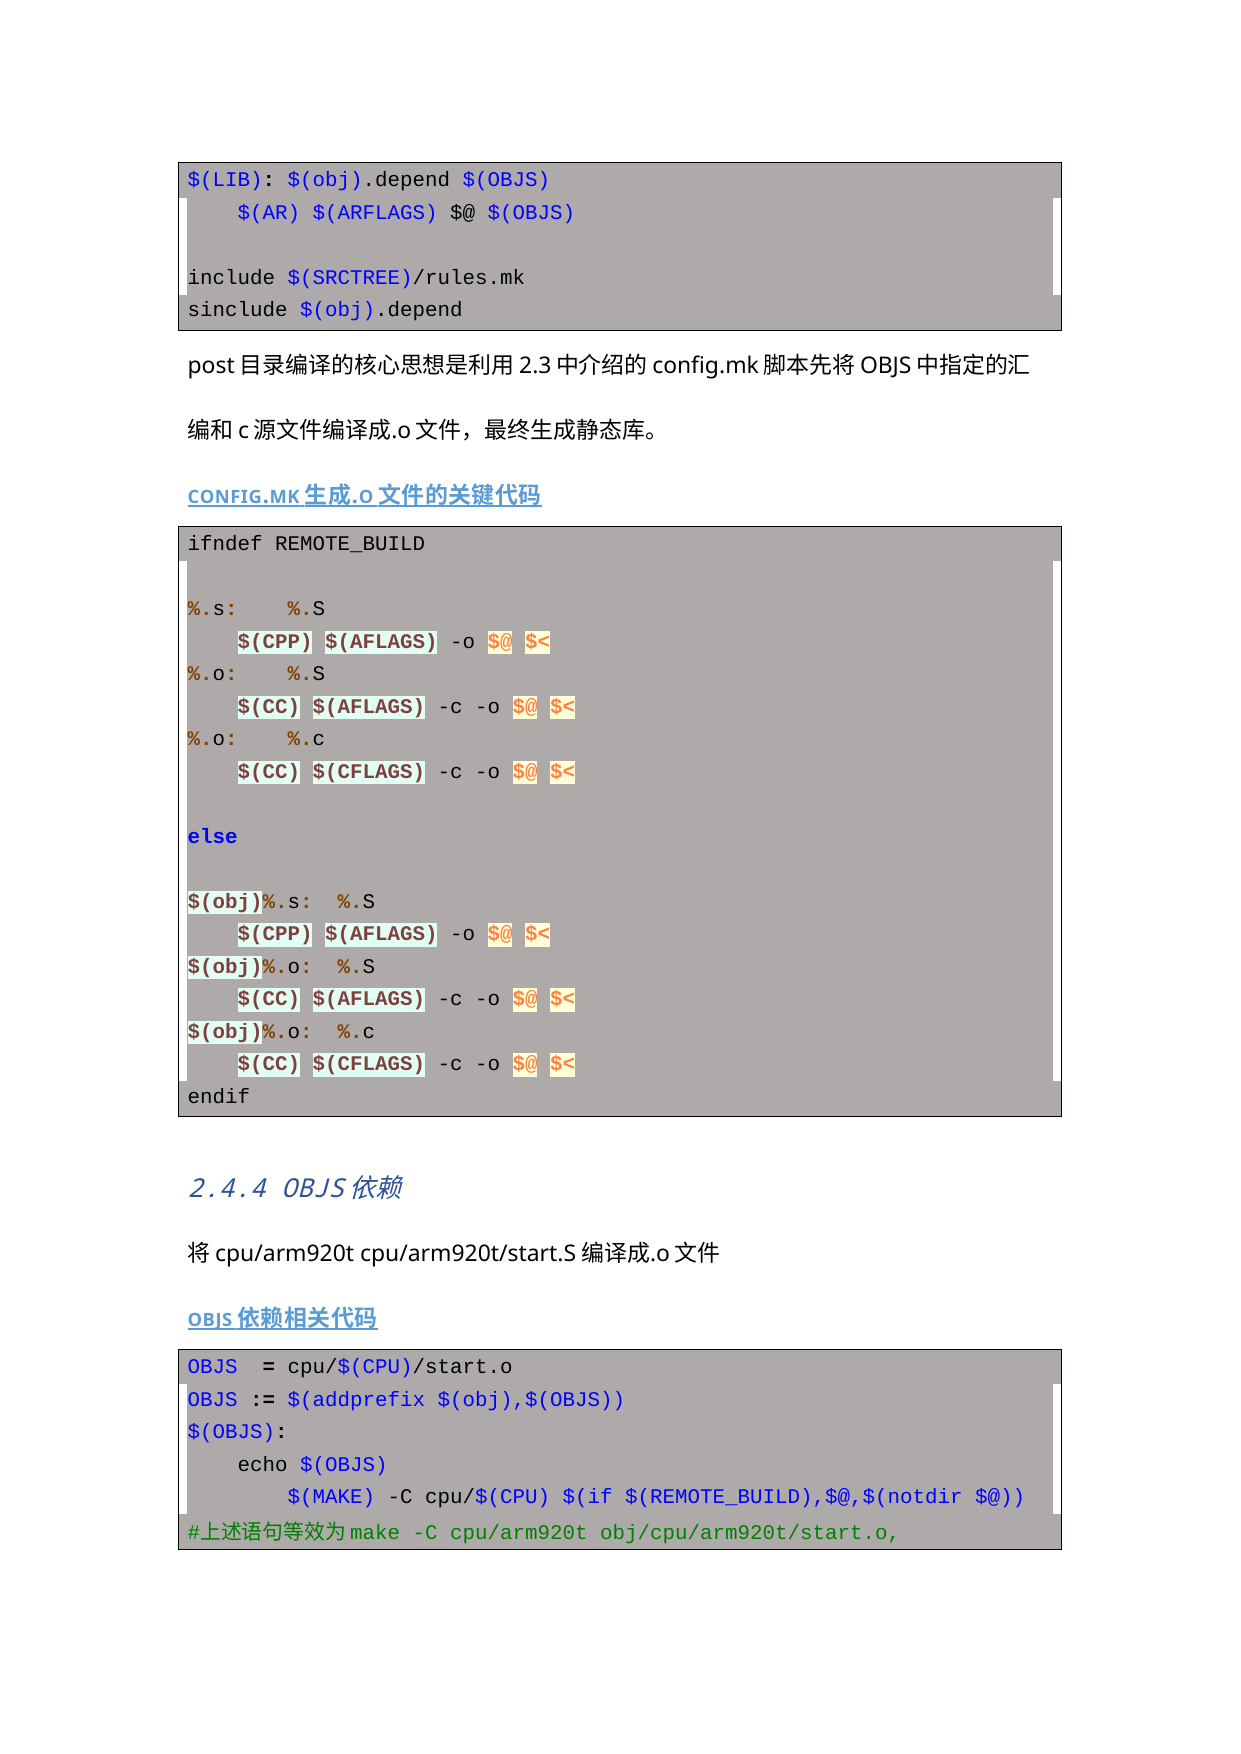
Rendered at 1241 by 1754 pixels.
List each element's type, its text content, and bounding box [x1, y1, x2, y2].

text $(CPP) $(AFLAGS) -o $@ $< [187, 626, 1053, 659]
text OBJS = cpu/$(CPU)/start.o [179, 1350, 1061, 1384]
text endif [179, 1078, 1061, 1116]
text $(MAKE) -C cpu/$(CPU) $(if $(REMOTE_BUILD),$@,$(notdir $@)) [187, 1482, 1053, 1511]
text else [187, 821, 1053, 854]
text $(LIB): $(obj).depend $(OBJS) [179, 163, 1061, 198]
text $(CC) $(CFLAGS) -c -o $@ $< [187, 1049, 1053, 1078]
text 将cpu/arm920t cpu/arm920t/start.S编译成.o文件 [187, 1219, 1053, 1284]
text sinclude $(obj).depend [179, 292, 1061, 330]
text %.o: %.S [187, 659, 1053, 691]
text $(OBJS): [187, 1417, 1053, 1449]
text ifndef REMOTE_BUILD [179, 527, 1061, 561]
text %.o: %.c [187, 724, 1053, 756]
text objs依赖相关代码 [187, 1284, 1053, 1349]
text $(AR) $(ARFLAGS) $@ $(OBJS) [187, 198, 1053, 230]
text echo $(OBJS) [187, 1449, 1053, 1482]
text include $(SRCTREE)/rules.mk [187, 263, 1053, 292]
text post目录编译的核心思想是利用2.3中介绍的config.mk脚本先将OBJS中指定的汇编和c源文件编译成.o文件，最终生成静态库。 [187, 331, 1053, 461]
text $(obj)%.o: %.c [187, 1016, 1053, 1049]
text #上述语句等效为make -C cpu/arm920t obj/cpu/arm920t/start.o, [179, 1511, 1061, 1549]
text OBJS := $(addprefix $(obj),$(OBJS)) [187, 1384, 1053, 1417]
text $(CPP) $(AFLAGS) -o $@ $< [187, 919, 1053, 951]
text $(obj)%.o: %.S [187, 951, 1053, 984]
text $(CC) $(AFLAGS) -c -o $@ $< [187, 984, 1053, 1016]
subtitle 2.4.4 OBJS依赖 [187, 1154, 1053, 1219]
text config.mk生成.o文件的关键代码 [187, 461, 1053, 526]
text $(CC) $(CFLAGS) -c -o $@ $< [187, 756, 1053, 789]
text %.s: %.S [187, 594, 1053, 626]
text $(obj)%.s: %.S [187, 886, 1053, 919]
text $(CC) $(AFLAGS) -c -o $@ $< [187, 691, 1053, 724]
